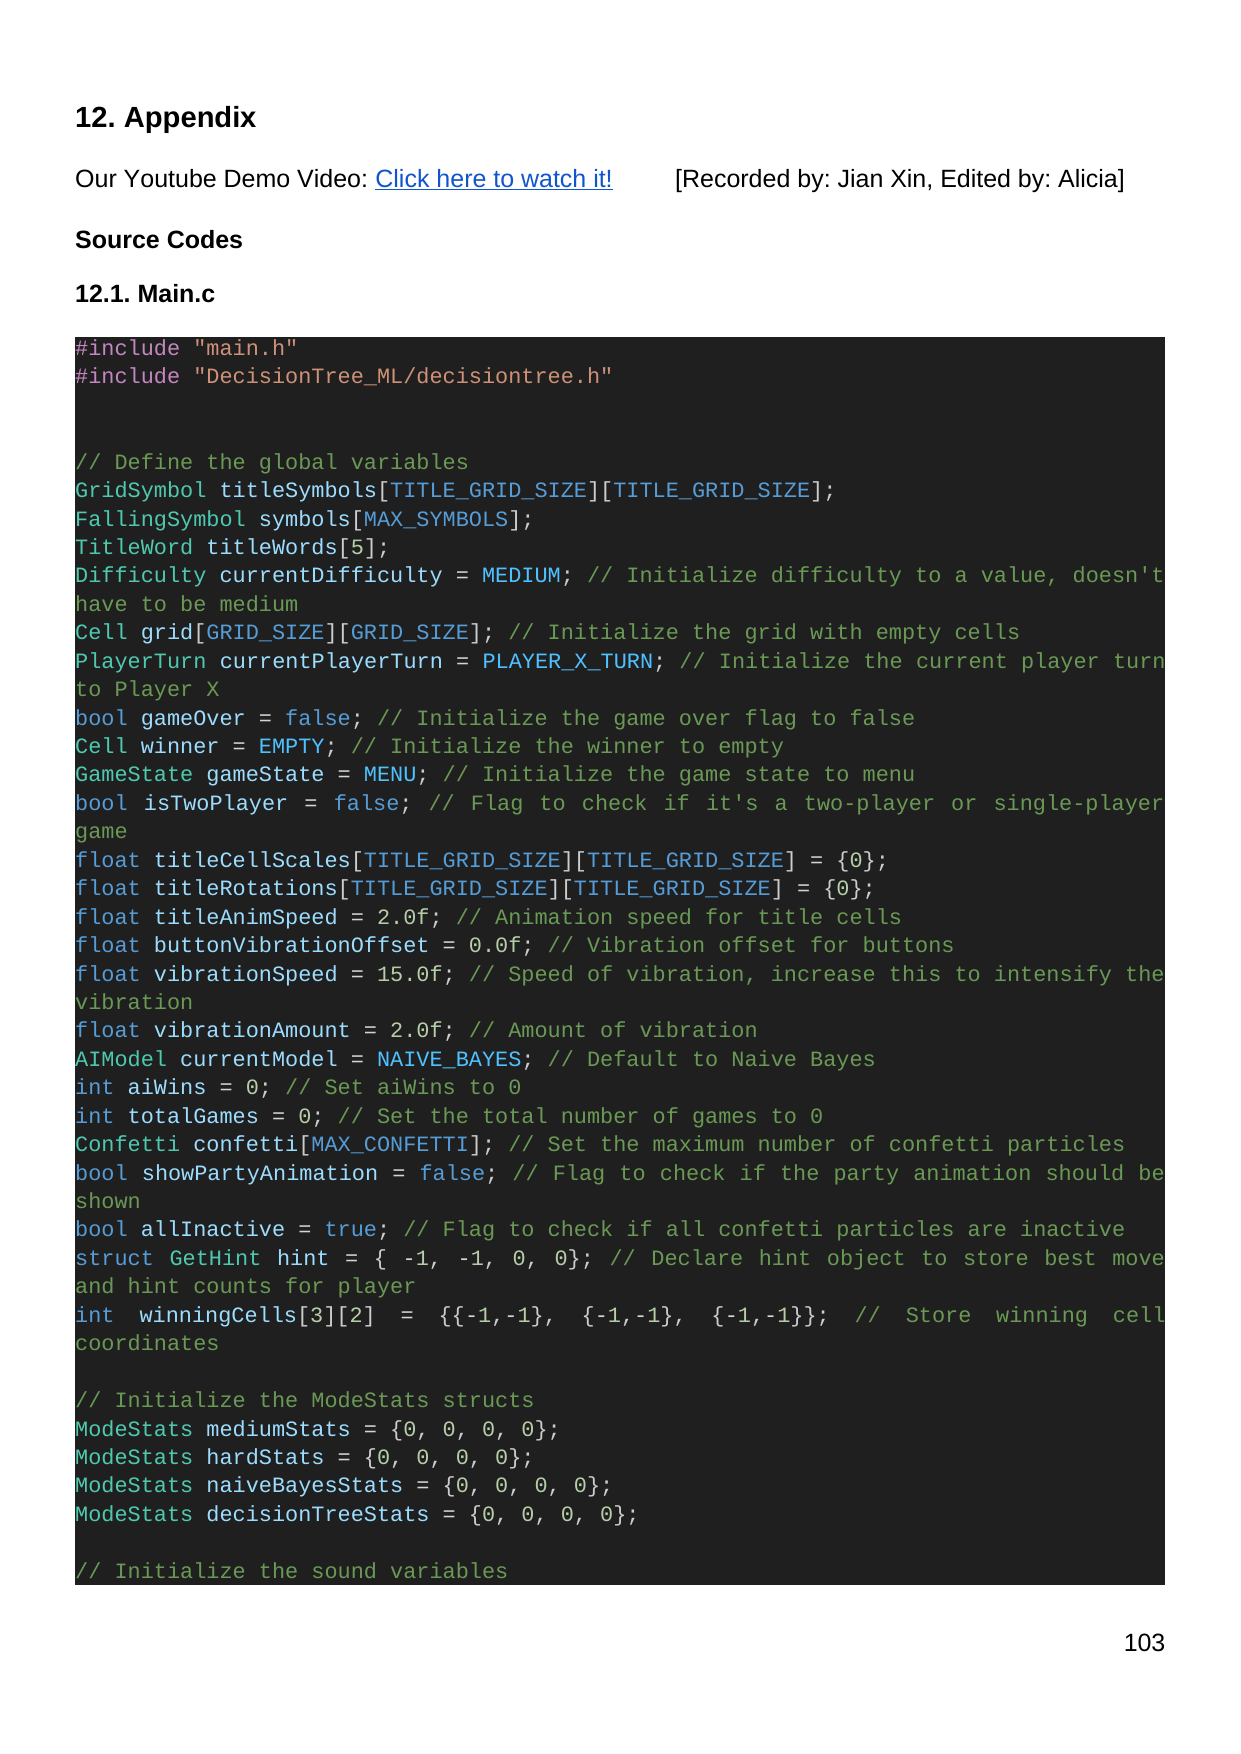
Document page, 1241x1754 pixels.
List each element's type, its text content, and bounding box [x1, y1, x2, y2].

subtitle 12. Appendix [75, 100, 1165, 133]
text float titleAnimSpeed = 2.0f; // Animation speed for title cells [75, 906, 1165, 931]
subtitle 12.1. Main.c [75, 279, 1165, 308]
text GameState gameState = MENU; // Initialize the game state to menu [75, 764, 1165, 788]
text // Define the global variables [75, 451, 1165, 476]
text float vibrationSpeed = 15.0f; // Speed of vibration, increase this to intensify the vibration [75, 963, 1165, 1016]
text Cell winner = EMPTY; // Initialize the winner to empty [75, 735, 1165, 760]
text FallingSymbol symbols[MAX_SYMBOLS]; [75, 508, 1165, 532]
text float titleCellScales[TITLE_GRID_SIZE][TITLE_GRID_SIZE] = {0}; [75, 849, 1165, 874]
text PlayerTurn currentPlayerTurn = PLAYER_X_TURN; // Initialize the current player turn to Player X [75, 650, 1165, 703]
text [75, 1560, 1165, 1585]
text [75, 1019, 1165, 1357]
text bool gameOver = false; // Initialize the game over flag to false [75, 707, 1165, 732]
text Our Youtube Demo Video: Click here to watch it! [Recorded by: Jian Xin, Edited by: Alicia] [75, 163, 1165, 192]
text Difficulty currentDifficulty = MEDIUM; // Initialize difficulty to a value, doesn't have to be medium [75, 564, 1165, 618]
text float buttonVibrationOffset = 0.0f; // Vibration offset for buttons [75, 934, 1165, 959]
text GridSymbol titleSymbols[TITLE_GRID_SIZE][TITLE_GRID_SIZE]; [75, 479, 1165, 504]
text TitleWord titleWords[5]; [75, 536, 1165, 561]
subtitle Source Codes [75, 225, 1165, 254]
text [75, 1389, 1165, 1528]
text float titleRotations[TITLE_GRID_SIZE][TITLE_GRID_SIZE] = {0}; [75, 877, 1165, 902]
text #include "main.h" [75, 337, 1165, 362]
text Cell grid[GRID_SIZE][GRID_SIZE]; // Initialize the grid with empty cells [75, 621, 1165, 646]
text #include "DecisionTree_ML/decisiontree.h" [75, 366, 1165, 390]
text bool isTwoPlayer = false; // Flag to check if it's a two-player or single-player game [75, 792, 1165, 845]
